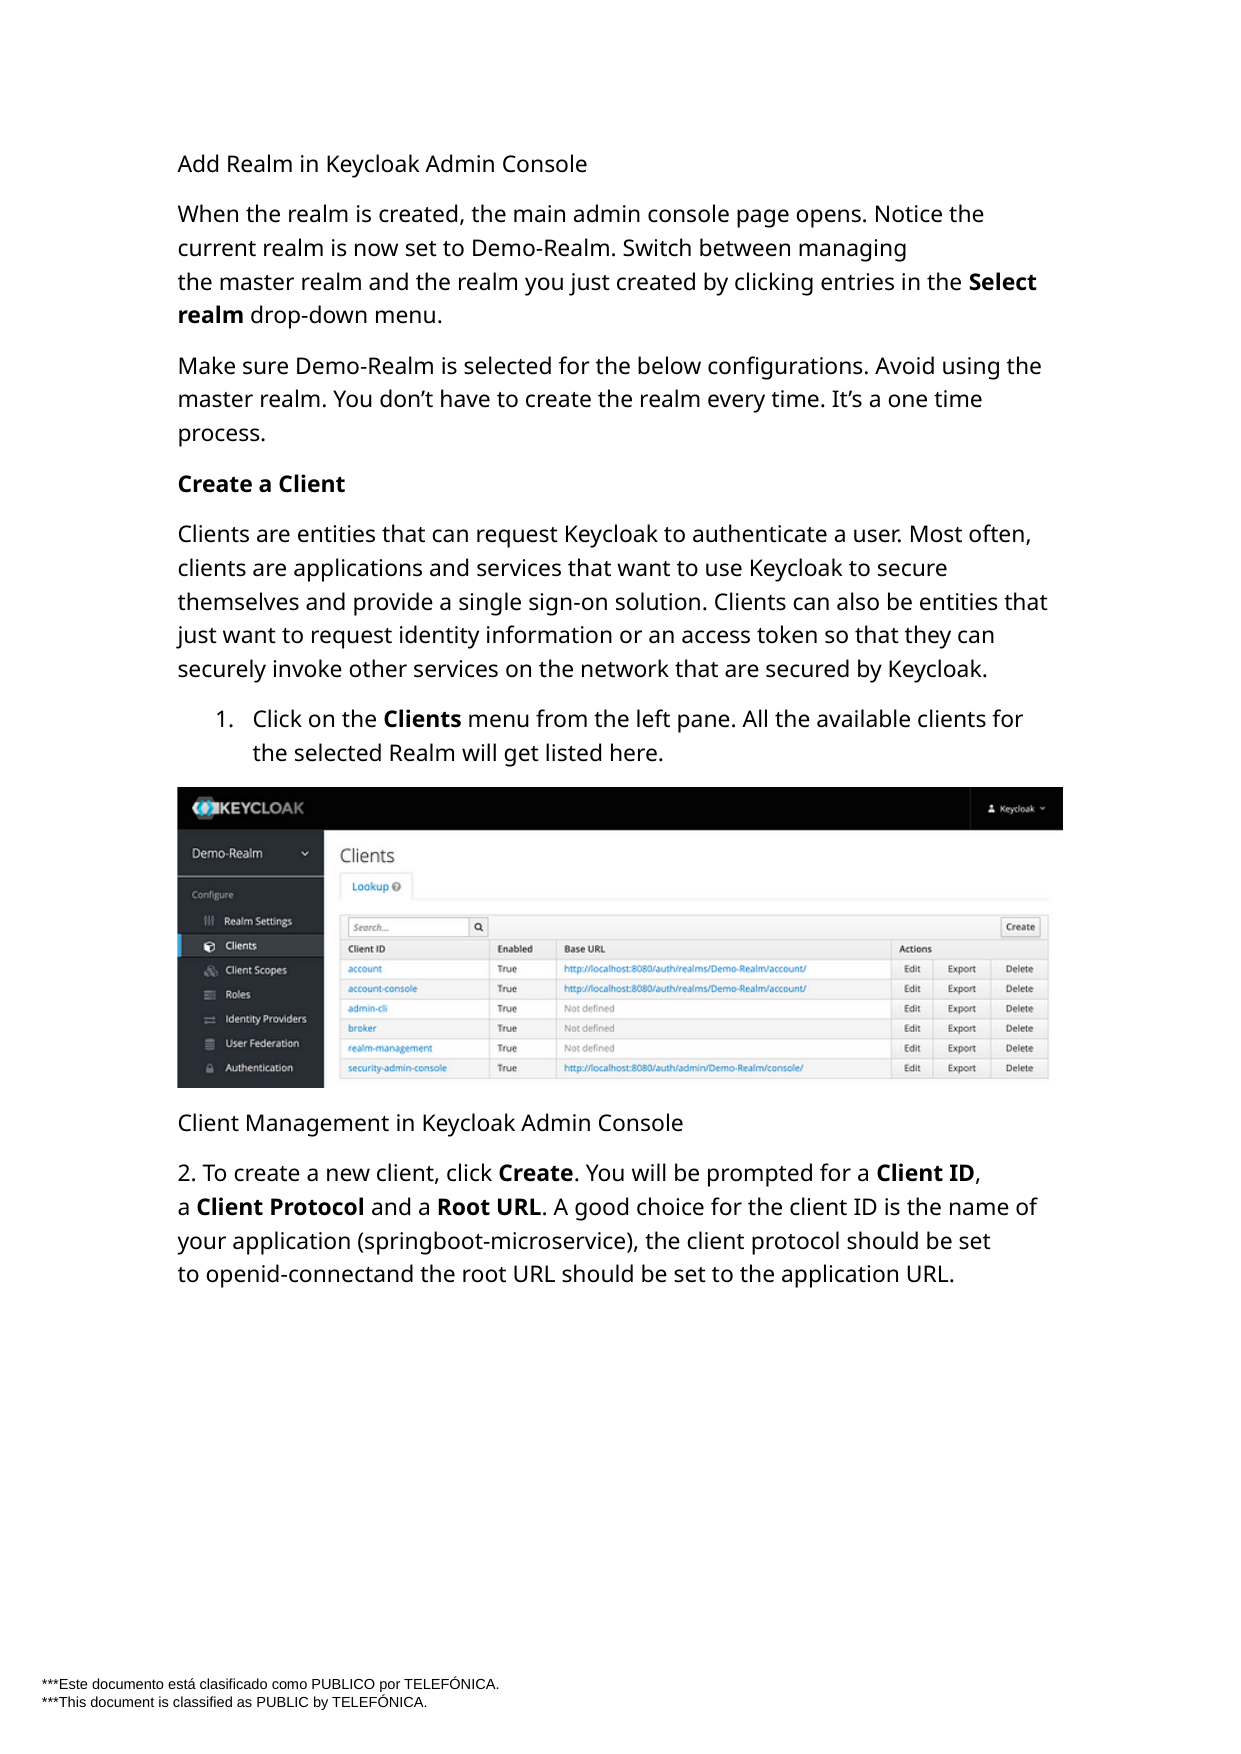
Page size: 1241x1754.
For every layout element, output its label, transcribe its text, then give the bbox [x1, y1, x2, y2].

text Make sure Demo-Realm is selected for the below configurations. Avoid using the master realm. You don’t have to create the realm every time. It’s a one time process. [177, 350, 1063, 448]
text Add Realm in Keycloak Admin Console [177, 148, 1063, 179]
text Client Management in Keycloak Admin Console [177, 1107, 1063, 1138]
list Click on the Clients menu from the left pane. All the available clients for the selected Realm will get listed here. [215, 703, 1063, 768]
text Create a Client [177, 468, 1063, 499]
text 2. To create a new client, click Create. You will be prompted for a Client ID, a Client Protocol and a Root URL. A good choice for the client ID is the name of your application (springboot-microservice), the client protocol should be set to openid-connectand the root URL should be set to the application URL. [177, 1157, 1063, 1289]
picture [177, 787, 1063, 1088]
text When the realm is created, the main admin console page opens. Notice the current realm is now set to Demo-Realm. Switch between managing the master realm and the realm you just created by clicking entries in the Select realm drop-down menu. [177, 198, 1063, 331]
text Clients are entities that can request Keycloak to authenticate a user. Most often, clients are applications and services that want to use Keycloak to secure themselves and provide a single sign-on solution. Clients can also be entities that just want to request identity information or an access token so that they can securely invoke other services on the network that are secured by Keycloak. [177, 518, 1063, 684]
